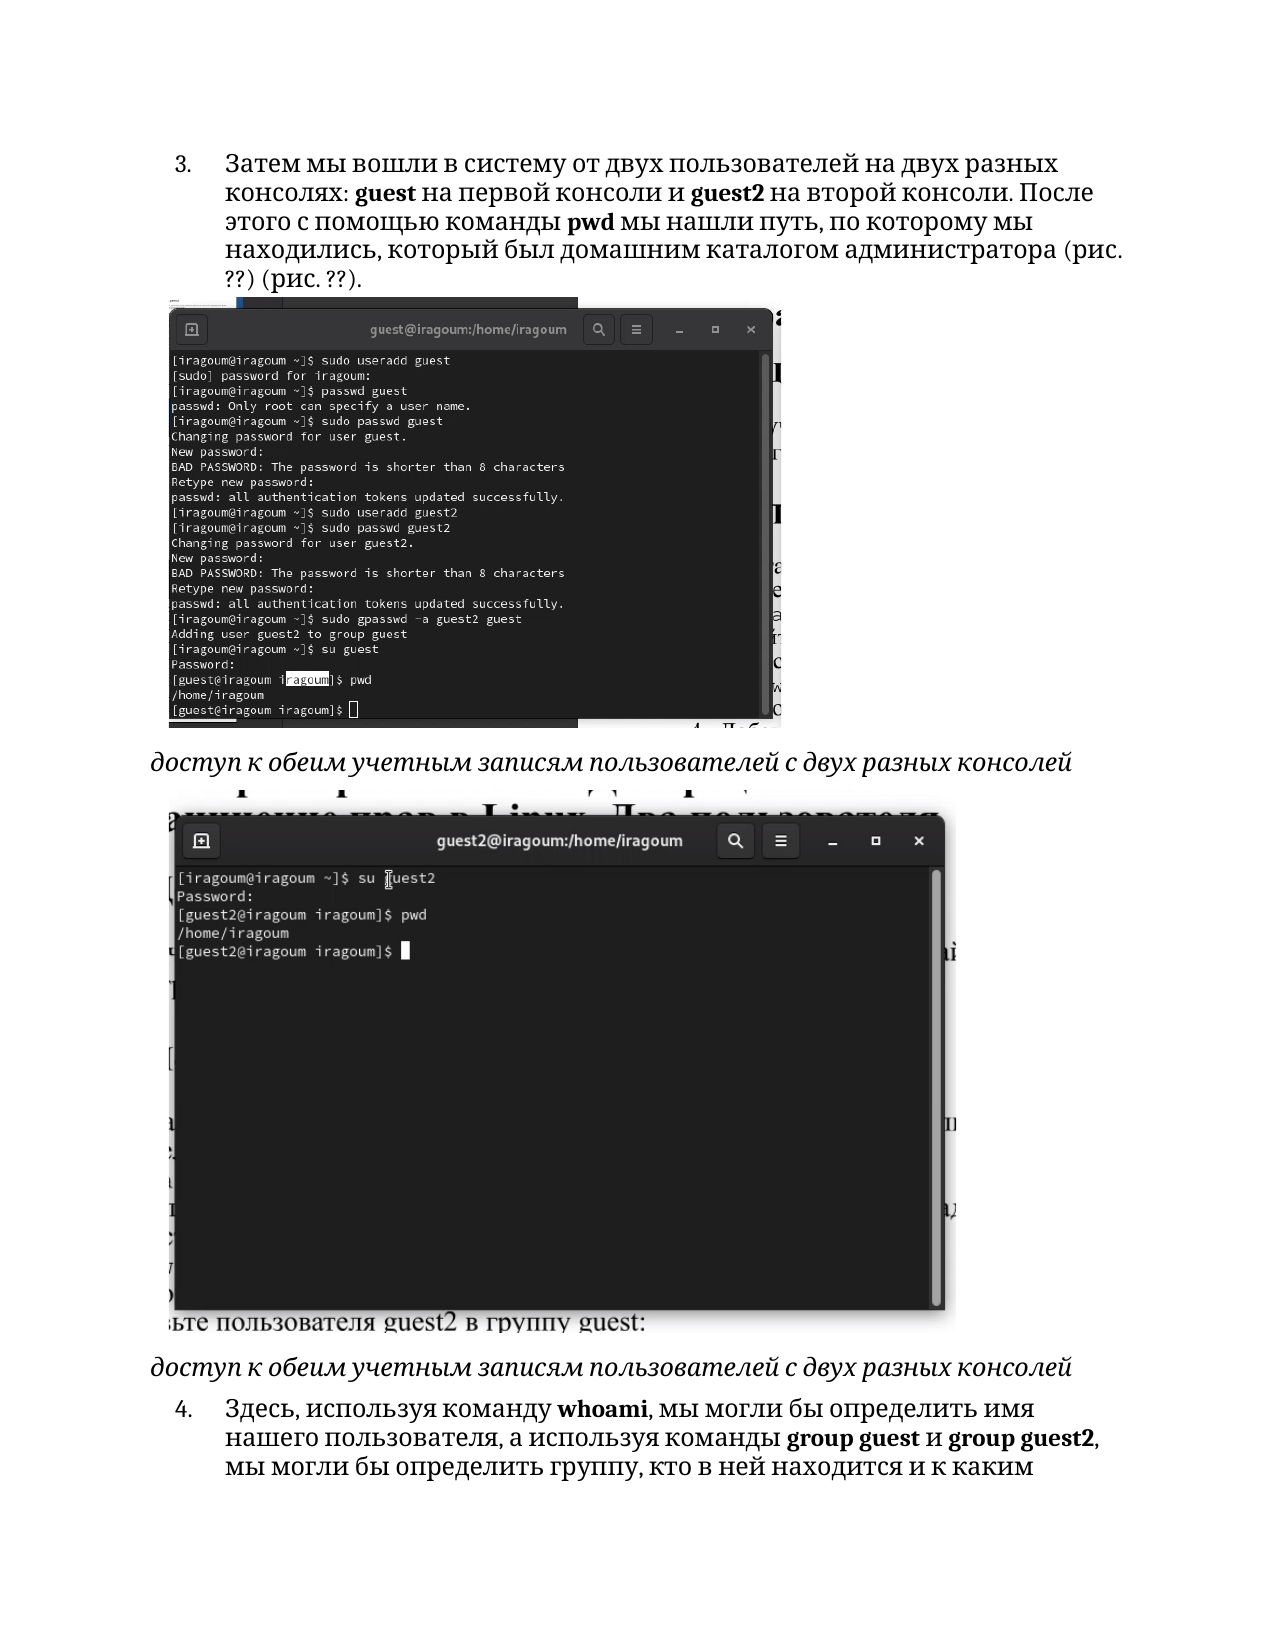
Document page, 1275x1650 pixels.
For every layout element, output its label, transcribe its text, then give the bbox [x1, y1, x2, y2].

picture [168, 790, 957, 1333]
list Затем мы вошли в систему от двух пользователей на двух разных консолях: guest на первой консоли и guest2 на второй консоли. После этого с помощью команды pwd мы нашли путь, по которому мы находились, который был домашним каталогом администратора (рис. ??) (рис. ??). [175, 150, 1125, 294]
text доступ к обеим учетным записям пользователей с двух разных консолей [150, 749, 1125, 777]
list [175, 1395, 1125, 1481]
picture [168, 297, 782, 728]
text доступ к обеим учетным записям пользователей с двух разных консолей [150, 1354, 1125, 1382]
